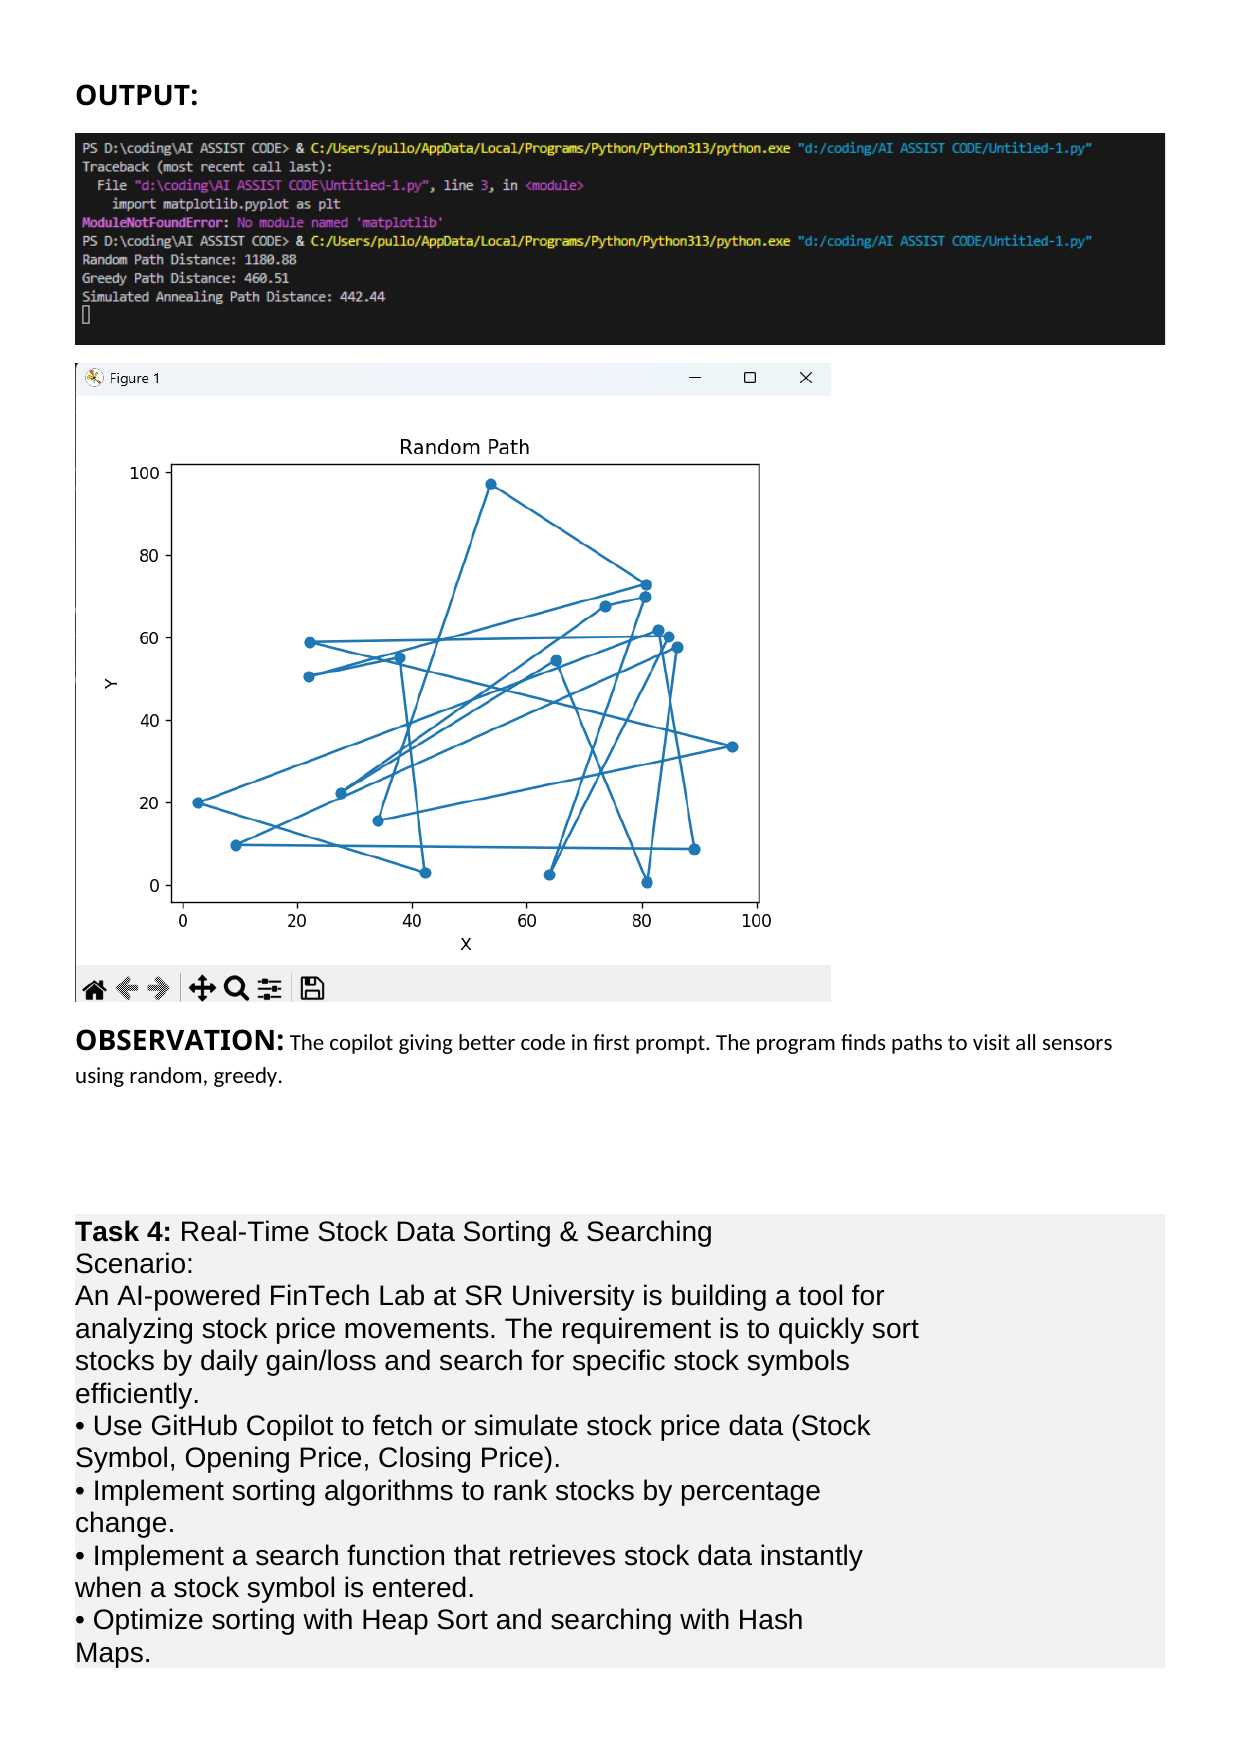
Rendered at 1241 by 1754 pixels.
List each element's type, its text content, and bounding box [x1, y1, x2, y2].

picture [75, 133, 1166, 345]
picture [75, 363, 832, 1002]
text OUTPUT: [75, 75, 1165, 113]
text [75, 1214, 1165, 1668]
text OBSERVATION: The copilot giving better code in first prompt. The program finds paths to visit all sensors using random, greedy. [75, 1021, 1165, 1089]
